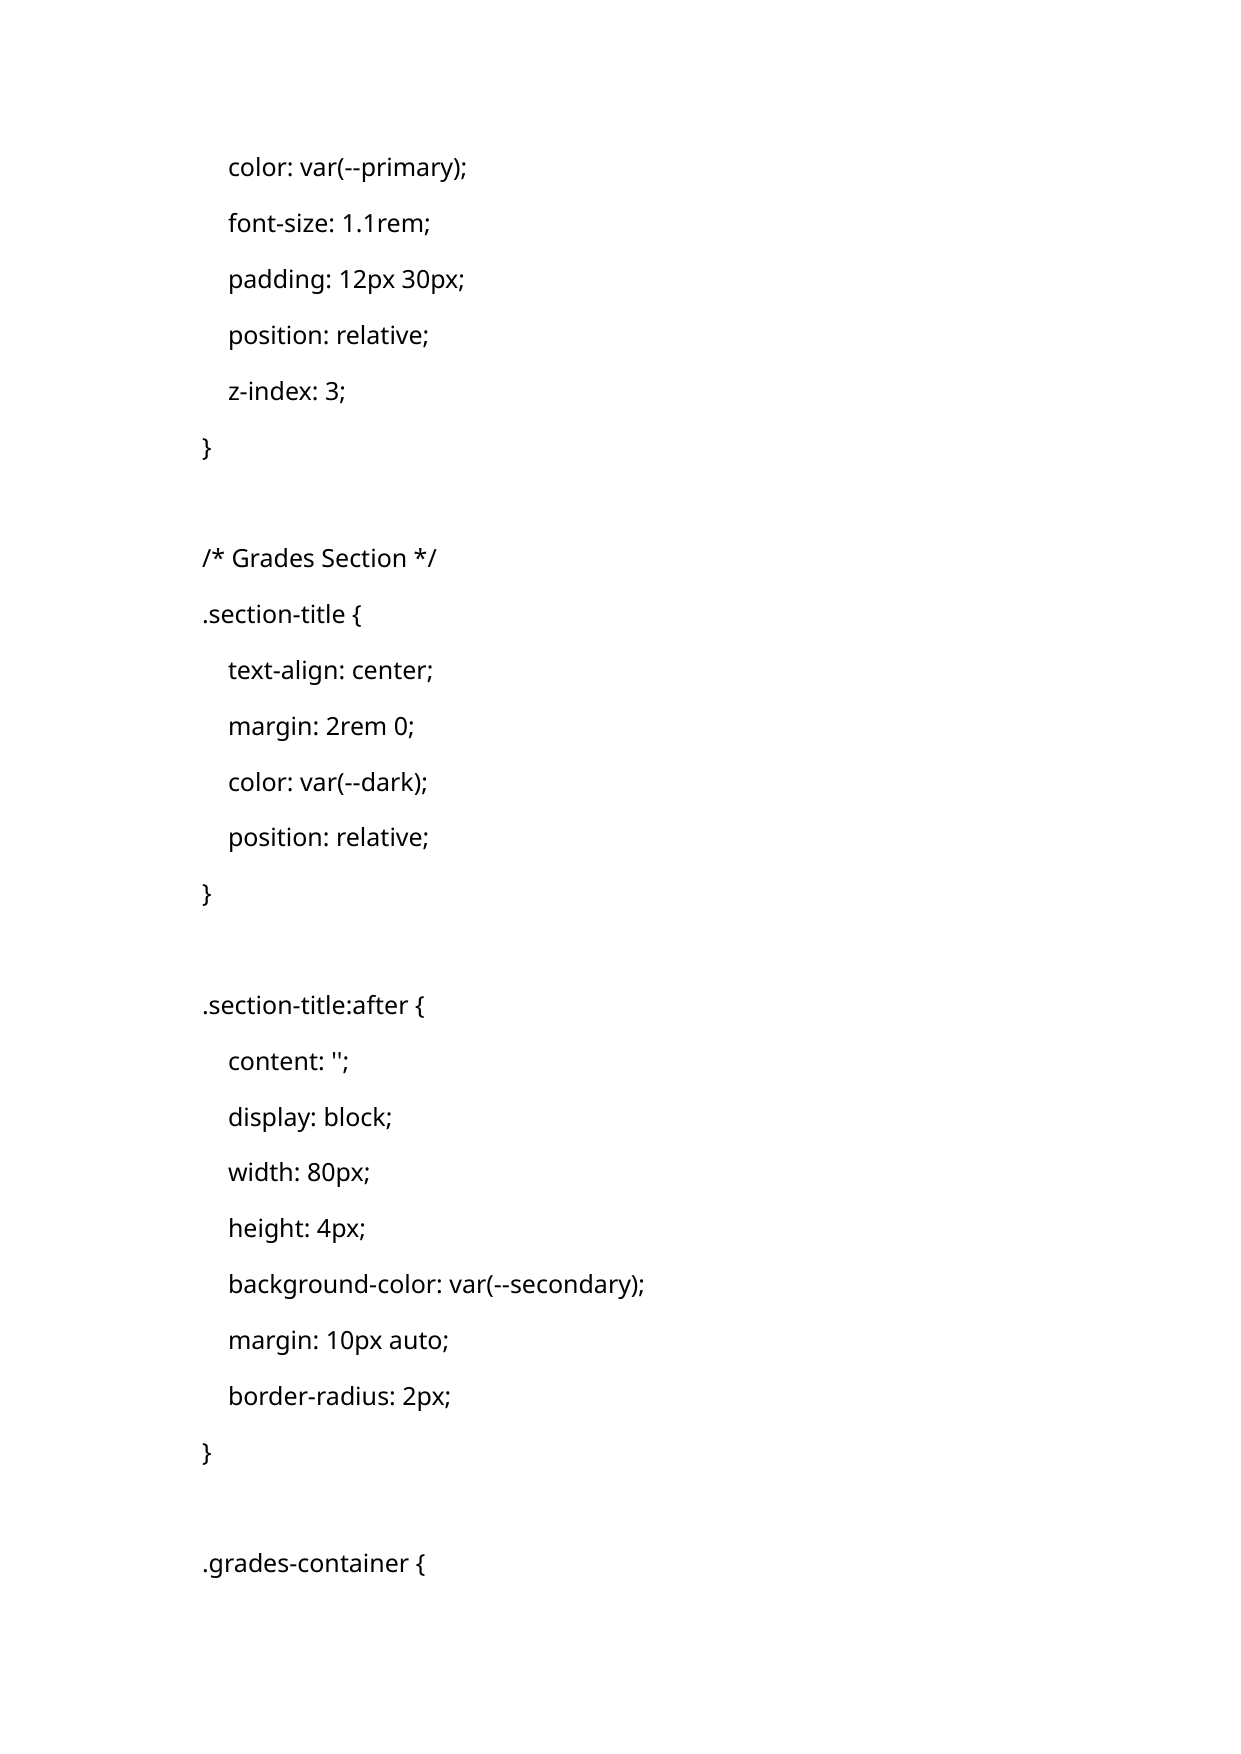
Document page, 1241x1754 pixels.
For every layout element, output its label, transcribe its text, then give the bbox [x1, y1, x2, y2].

text position: relative; [150, 317, 1090, 352]
text font-size: 1.1rem; [150, 206, 1090, 240]
text content: ''; [150, 1043, 1090, 1077]
text } [150, 429, 1090, 463]
text .grades-container { [150, 1546, 1090, 1580]
text .section-title { [150, 597, 1090, 631]
text width: 80px; [150, 1155, 1090, 1189]
text .section-title:after { [150, 987, 1090, 1022]
text position: relative; [150, 820, 1090, 854]
text color: var(--dark); [150, 764, 1090, 798]
text border-radius: 2px; [150, 1378, 1090, 1412]
text } [150, 1434, 1090, 1468]
text margin: 10px auto; [150, 1322, 1090, 1357]
text padding: 12px 30px; [150, 262, 1090, 296]
text z-index: 3; [150, 373, 1090, 407]
text } [150, 876, 1090, 910]
text /* Grades Section */ [150, 541, 1090, 575]
text height: 4px; [150, 1211, 1090, 1245]
text margin: 2rem 0; [150, 708, 1090, 742]
text background-color: var(--secondary); [150, 1267, 1090, 1301]
text color: var(--primary); [150, 150, 1090, 184]
text text-align: center; [150, 652, 1090, 687]
text display: block; [150, 1099, 1090, 1133]
